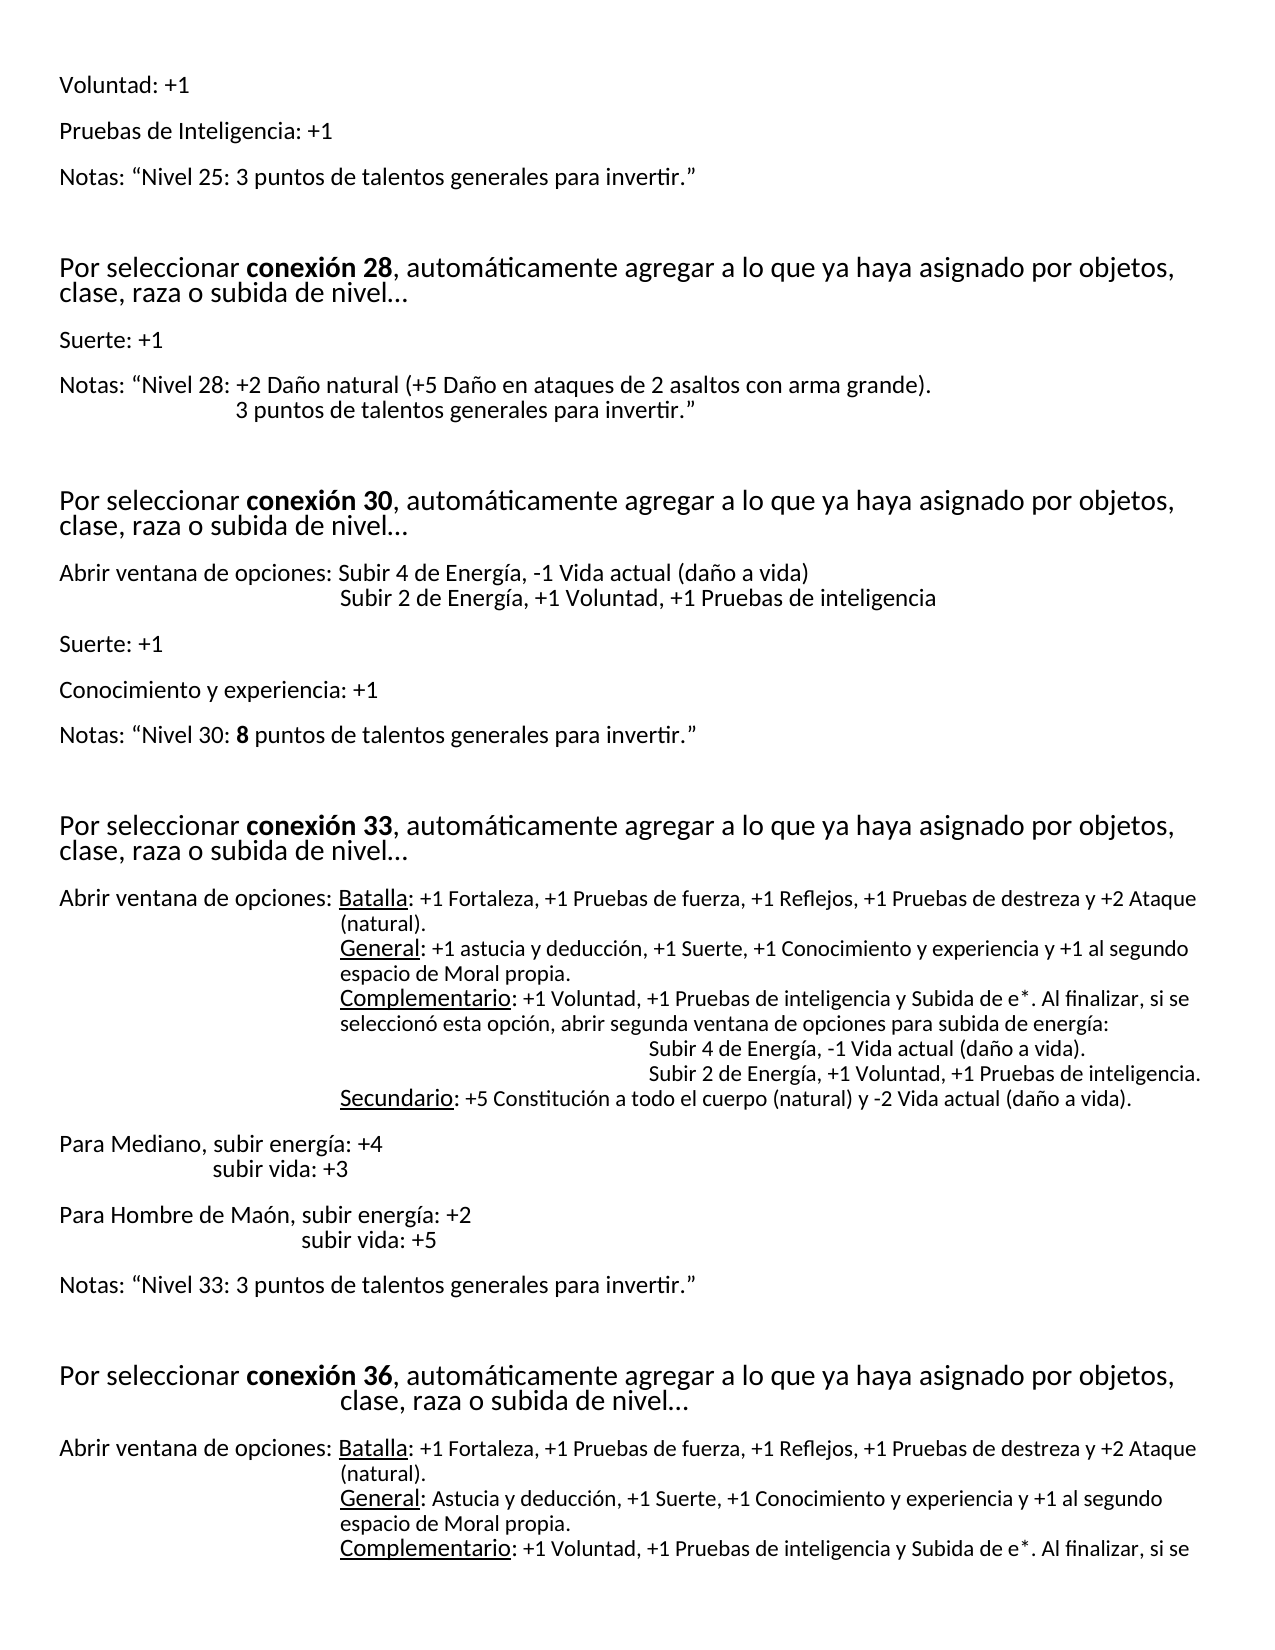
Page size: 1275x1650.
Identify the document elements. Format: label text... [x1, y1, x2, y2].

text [59, 1436, 1211, 1561]
text Suerte: +1 [59, 328, 1211, 353]
text Abrir ventana de opciones: Batalla: +1 Fortaleza, +1 Pruebas de fuerza, +1 Reflejos, +1 Pruebas de destreza y +2 Ataque (natural). General: +1 astucia y deducción, +1 Suerte, +1 Conocimiento y experiencia y +1 al segundo espacio de Moral propia. Complementario: +1 Voluntad, +1 Pruebas de inteligencia y Subida de e*. Al finalizar, si se seleccionó esta opción, abrir segunda ventana de opciones para subida de energía: Subir 4 de Energía, -1 Vida actual (daño a vida). Subir 2 de Energía, +1 Voluntad, +1 Pruebas de inteligencia. Secundario: +5 Constitución a todo el cuerpo (natural) y -2 Vida actual (daño a vida). [59, 886, 1211, 1111]
text Por seleccionar conexión 28, automáticamente agregar a lo que ya haya asignado por objetos, clase, raza o subida de nivel… [59, 257, 1211, 307]
text Para Mediano, subir energía: +4 subir vida: +3 [59, 1132, 1211, 1182]
text Por seleccionar conexión 30, automáticamente agregar a lo que ya haya asignado por objetos, clase, raza o subida de nivel… [59, 491, 1211, 541]
text Notas: “Nivel 30: 8 puntos de talentos generales para invertir.” [59, 724, 1211, 749]
text Conocimiento y experiencia: +1 [59, 678, 1211, 703]
text Suerte: +1 [59, 632, 1211, 657]
text Pruebas de Inteligencia: +1 [59, 120, 1211, 145]
text Notas: “Nivel 28: +2 Daño natural (+5 Daño en ataques de 2 asaltos con arma grande). 3 puntos de talentos generales para invertir.” [59, 374, 1211, 424]
text Notas: “Nivel 33: 3 puntos de talentos generales para invertir.” [59, 1274, 1211, 1299]
text Por seleccionar conexión 33, automáticamente agregar a lo que ya haya asignado por objetos, clase, raza o subida de nivel… [59, 816, 1211, 866]
text Voluntad: +1 [59, 74, 1211, 99]
text Por seleccionar conexión 36, automáticamente agregar a lo que ya haya asignado por objetos, clase, raza o subida de nivel… [59, 1366, 1211, 1416]
text Abrir ventana de opciones: Subir 4 de Energía, -1 Vida actual (daño a vida) Subir 2 de Energía, +1 Voluntad, +1 Pruebas de inteligencia [59, 561, 1211, 611]
text Notas: “Nivel 25: 3 puntos de talentos generales para invertir.” [59, 166, 1211, 191]
text Para Hombre de Maón, subir energía: +2 subir vida: +5 [59, 1203, 1211, 1253]
